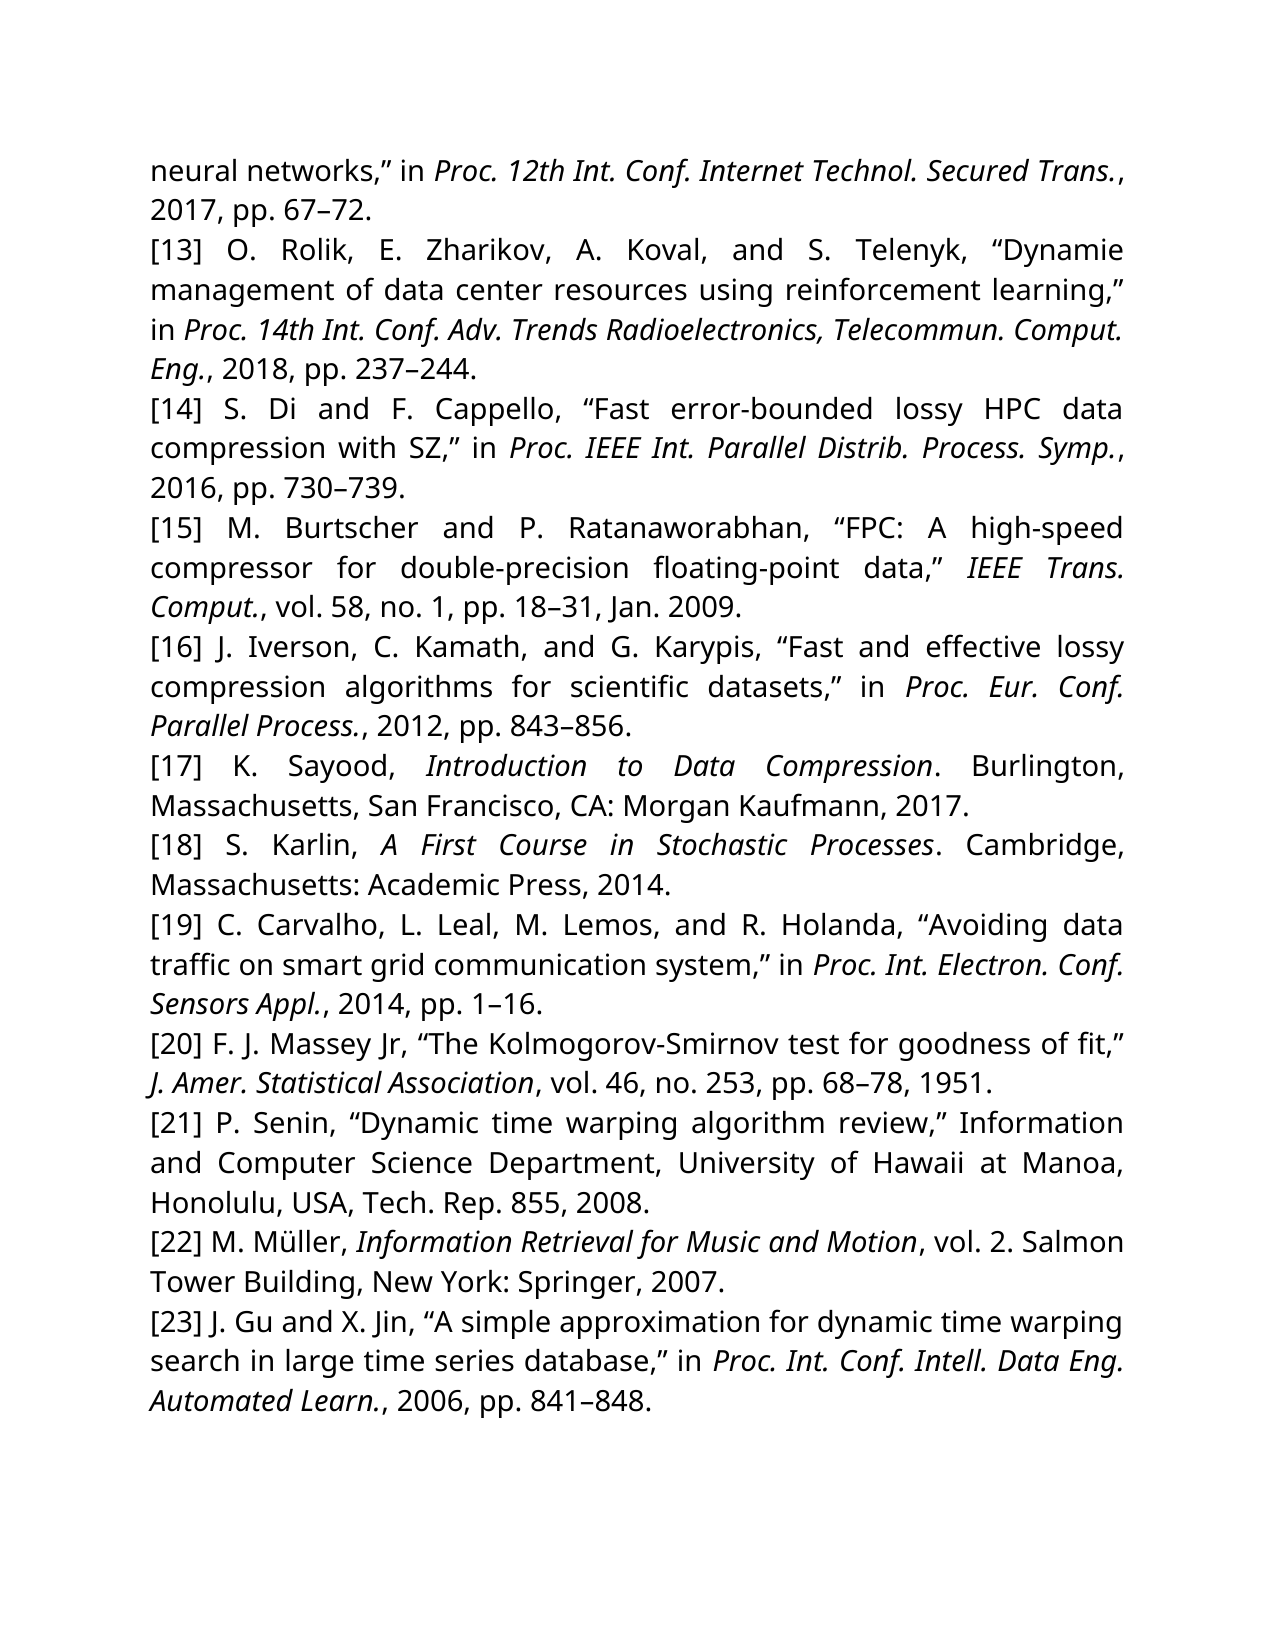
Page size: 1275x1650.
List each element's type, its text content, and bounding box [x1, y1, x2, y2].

text [19] C. Carvalho, L. Leal, M. Lemos, and R. Holanda, “Avoiding data traffic on smart grid communication system,” in Proc. Int. Electron. Conf. Sensors Appl., 2014, pp. 1–16. [150, 904, 1125, 1023]
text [150, 150, 1125, 229]
text [14] S. Di and F. Cappello, “Fast error-bounded lossy HPC data compression with SZ,” in Proc. IEEE Int. Parallel Distrib. Process. Symp., 2016, pp. 730–739. [150, 388, 1125, 507]
text [18] S. Karlin, A First Course in Stochastic Processes. Cambridge, Massachusetts: Academic Press, 2014. [150, 825, 1125, 904]
text [15] M. Burtscher and P. Ratanaworabhan, “FPC: A high-speed compressor for double-precision floating-point data,” IEEE Trans. Comput., vol. 58, no. 1, pp. 18–31, Jan. 2009. [150, 507, 1125, 626]
text [16] J. Iverson, C. Kamath, and G. Karypis, “Fast and effective lossy compression algorithms for scientific datasets,” in Proc. Eur. Conf. Parallel Process., 2012, pp. 843–856. [150, 626, 1125, 745]
text [22] M. Müller, Information Retrieval for Music and Motion, vol. 2. Salmon Tower Building, New York: Springer, 2007. [150, 1222, 1125, 1301]
text [23] J. Gu and X. Jin, “A simple approximation for dynamic time warping search in large time series database,” in Proc. Int. Conf. Intell. Data Eng. Automated Learn., 2006, pp. 841–848. [150, 1301, 1125, 1420]
text [13] O. Rolik, E. Zharikov, A. Koval, and S. Telenyk, “Dynamie management of data center resources using reinforcement learning,” in Proc. 14th Int. Conf. Adv. Trends Radioelectronics, Telecommun. Comput. Eng., 2018, pp. 237–244. [150, 229, 1125, 388]
text [17] K. Sayood, Introduction to Data Compression. Burlington, Massachusetts, San Francisco, CA: Morgan Kaufmann, 2017. [150, 745, 1125, 825]
text [20] F. J. Massey Jr, “The Kolmogorov-Smirnov test for goodness of fit,” J. Amer. Statistical Association, vol. 46, no. 253, pp. 68–78, 1951. [150, 1023, 1125, 1102]
text [21] P. Senin, “Dynamic time warping algorithm review,” Information and Computer Science Department, University of Hawaii at Manoa, Honolulu, USA, Tech. Rep. 855, 2008. [150, 1102, 1125, 1222]
